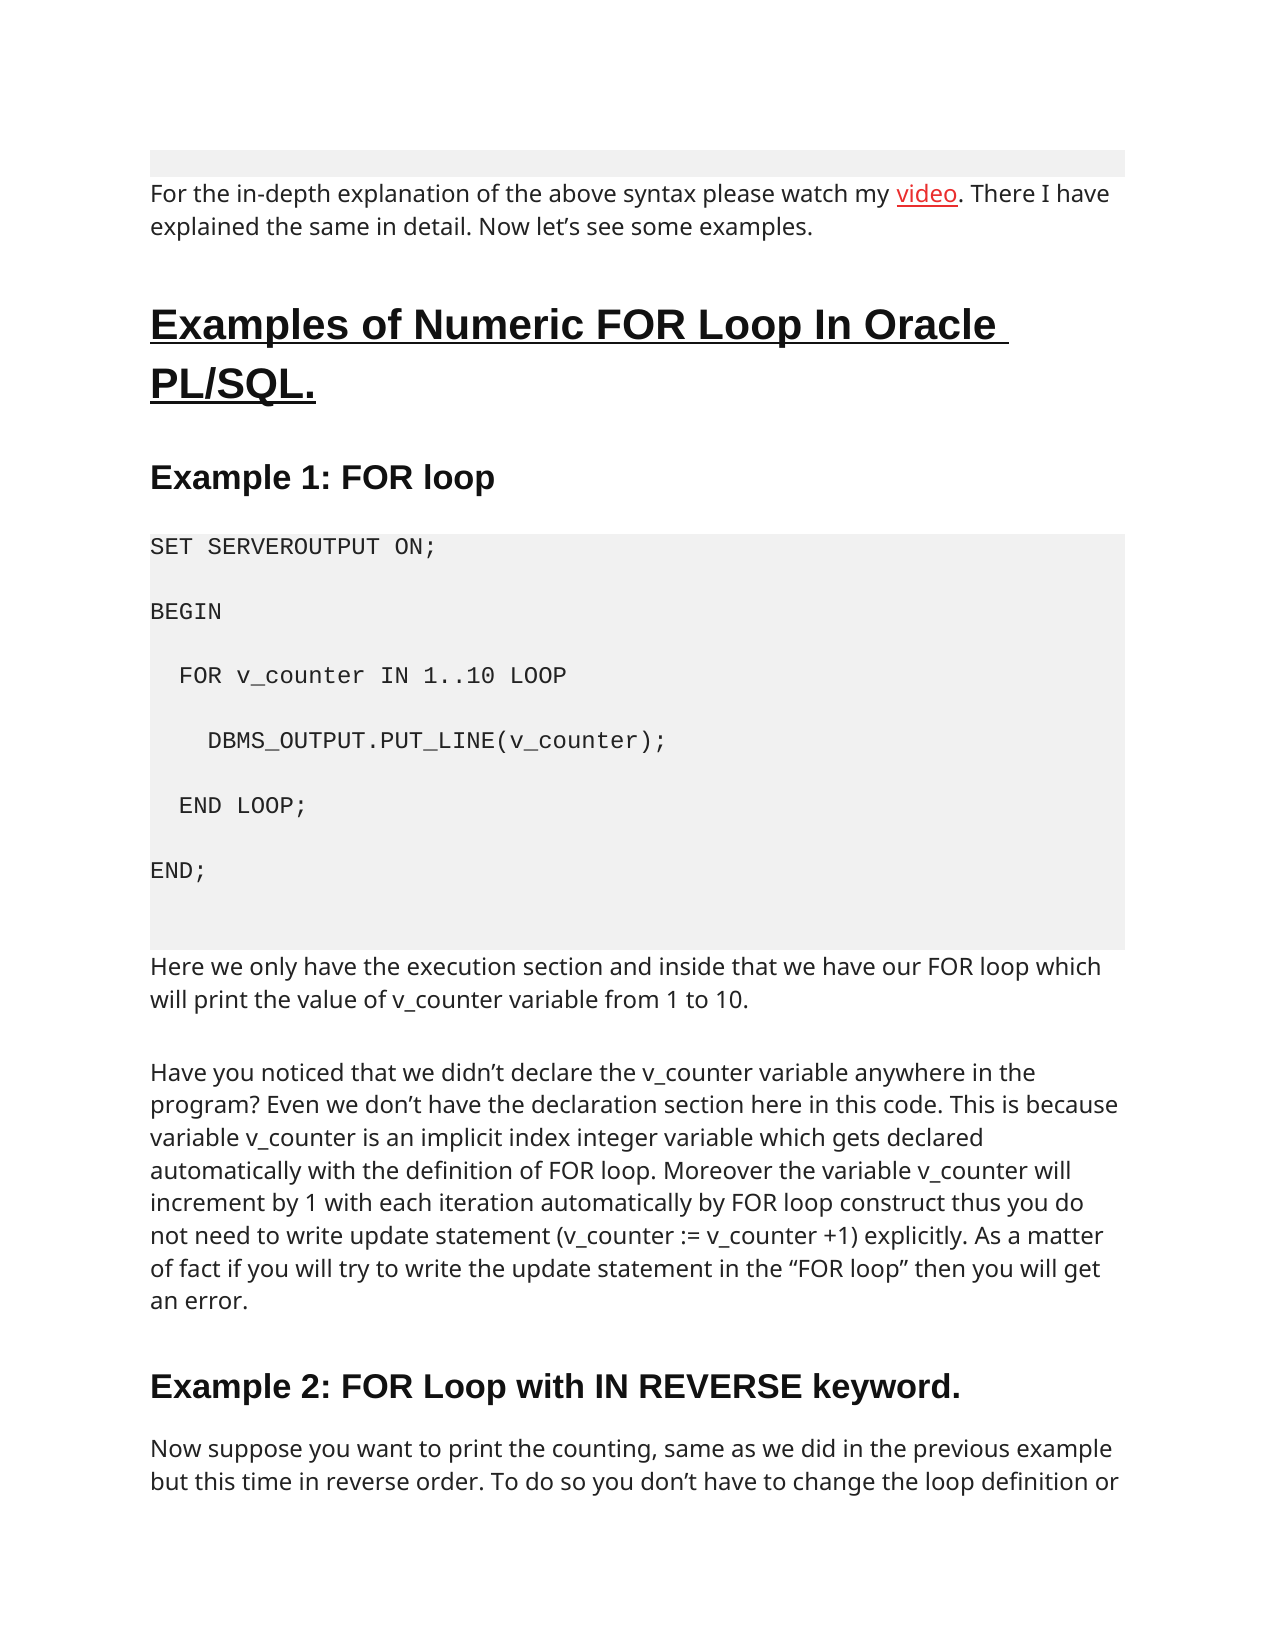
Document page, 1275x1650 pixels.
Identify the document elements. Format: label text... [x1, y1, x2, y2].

text DBMS_OUTPUT.PUT_LINE(v_counter); [150, 729, 1125, 756]
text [150, 1432, 1125, 1497]
subtitle Example 2: FOR Loop with IN REVERSE keyword. [150, 1359, 1125, 1406]
subtitle Example 1: FOR loop [150, 450, 1125, 497]
text BEGIN [150, 599, 1125, 626]
subtitle Examples of Numeric FOR Loop In Oracle PL/SQL. [150, 289, 1125, 408]
text For the in-depth explanation of the above syntax please watch my video. There I have explained the same in detail. Now let’s see some examples. [150, 177, 1125, 242]
text END; [150, 858, 1125, 885]
text Have you noticed that we didn’t declare the v_counter variable anywhere in the program? Even we don’t have the declaration section here in this code. This is because variable v_counter is an implicit index integer variable which gets declared automatically with the definition of FOR loop. Moreover the variable v_counter will increment by 1 with each iteration automatically by FOR loop construct thus you do not need to write update statement (v_counter := v_counter +1) explicitly. As a matter of fact if you will try to write the update statement in the “FOR loop” then you will get an error. [150, 1056, 1125, 1317]
text FOR v_counter IN 1..10 LOOP [150, 664, 1125, 691]
text SET SERVEROUTPUT ON; [150, 534, 1125, 562]
text Here we only have the execution section and inside that we have our FOR loop which will print the value of v_counter variable from 1 to 10. [150, 950, 1125, 1015]
text END LOOP; [150, 793, 1125, 821]
